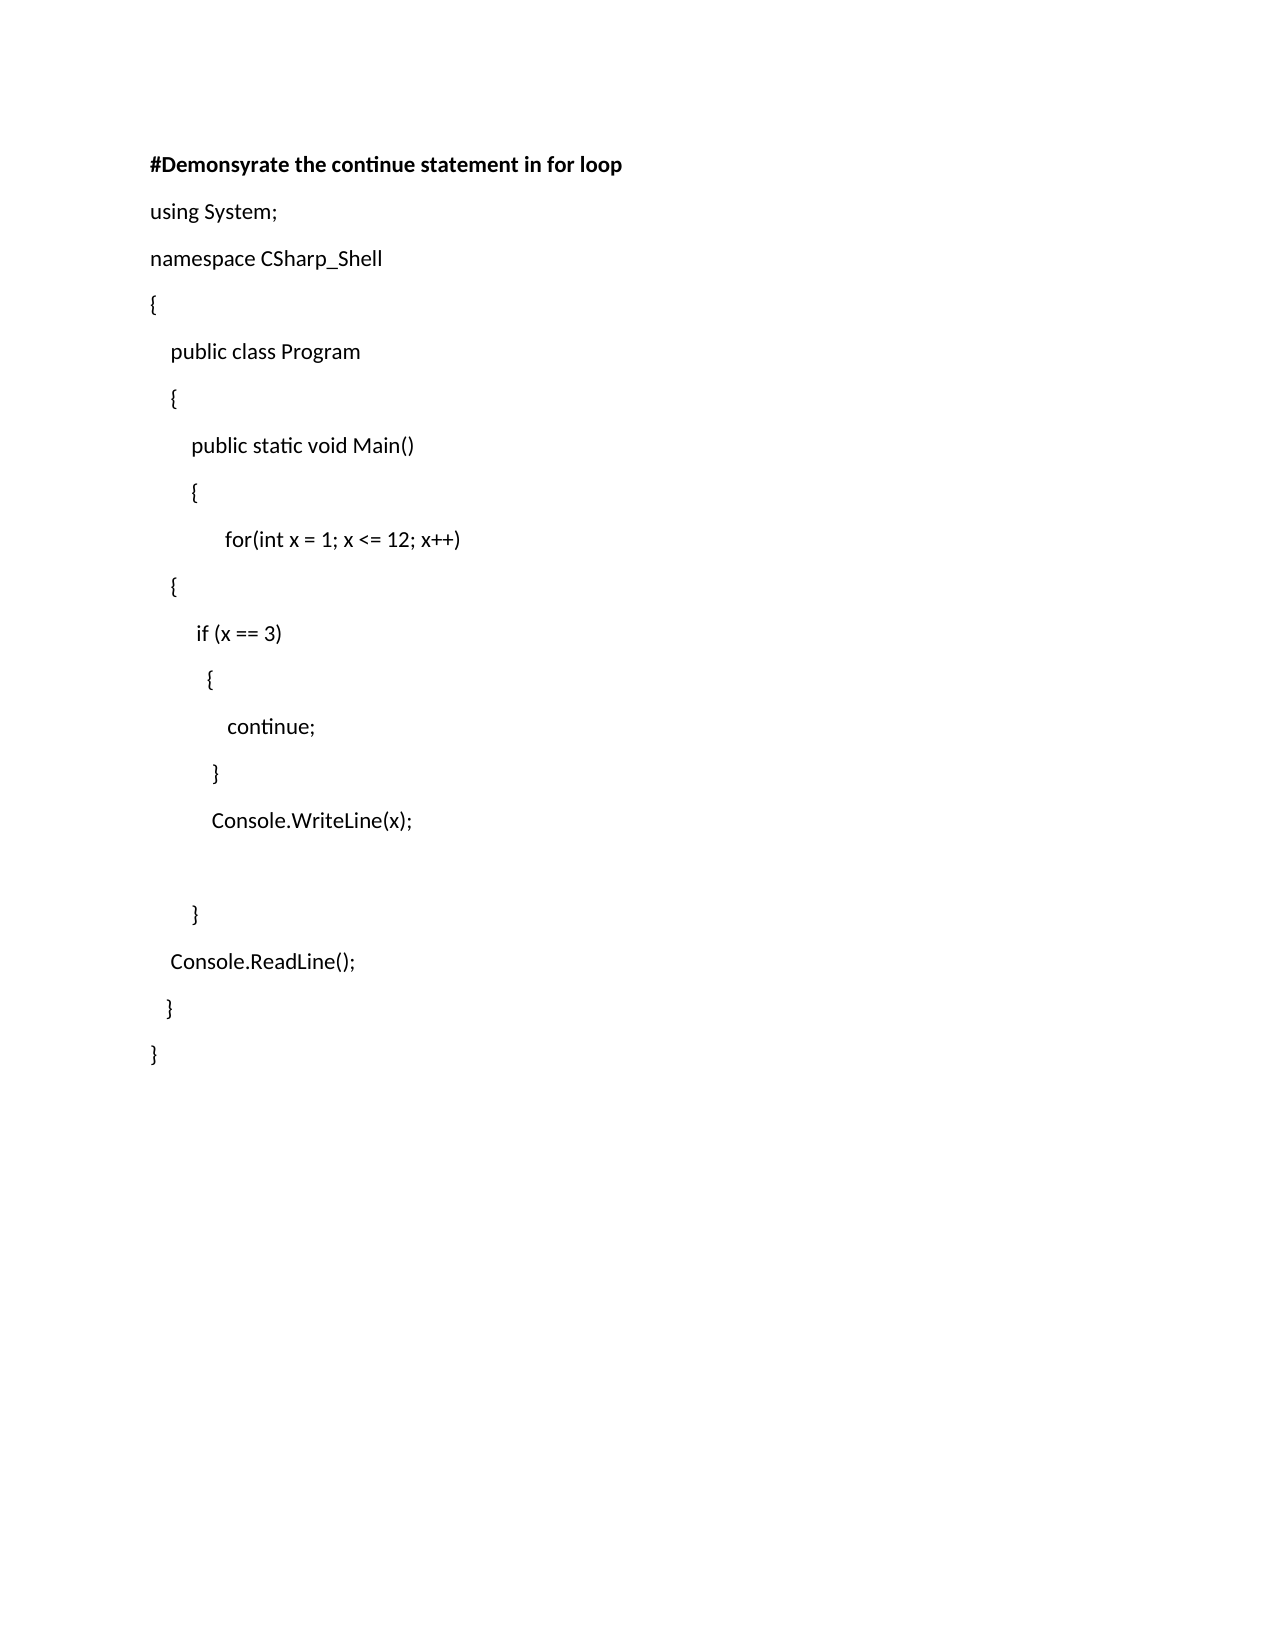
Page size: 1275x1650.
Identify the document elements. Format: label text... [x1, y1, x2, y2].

text using System; [150, 197, 1125, 225]
text public static void Main() [150, 431, 1125, 459]
text namespace CSharp_Shell [150, 244, 1125, 272]
text } [150, 900, 1125, 928]
text #Demonsyrate the continue statement in for loop [150, 150, 1125, 178]
text } [150, 994, 1125, 1022]
text { [150, 478, 1125, 506]
text Console.ReadLine(); [150, 947, 1125, 975]
text public class Program [150, 337, 1125, 366]
text { [150, 291, 1125, 319]
text for(int x = 1; x <= 12; x++) [150, 525, 1125, 553]
text { [150, 572, 1125, 600]
text } [150, 1041, 1125, 1069]
text { [150, 384, 1125, 412]
text } [150, 759, 1125, 787]
text continue; [150, 712, 1125, 741]
text { [150, 666, 1125, 694]
text if (x == 3) [150, 619, 1125, 647]
text Console.WriteLine(x); [150, 806, 1125, 834]
